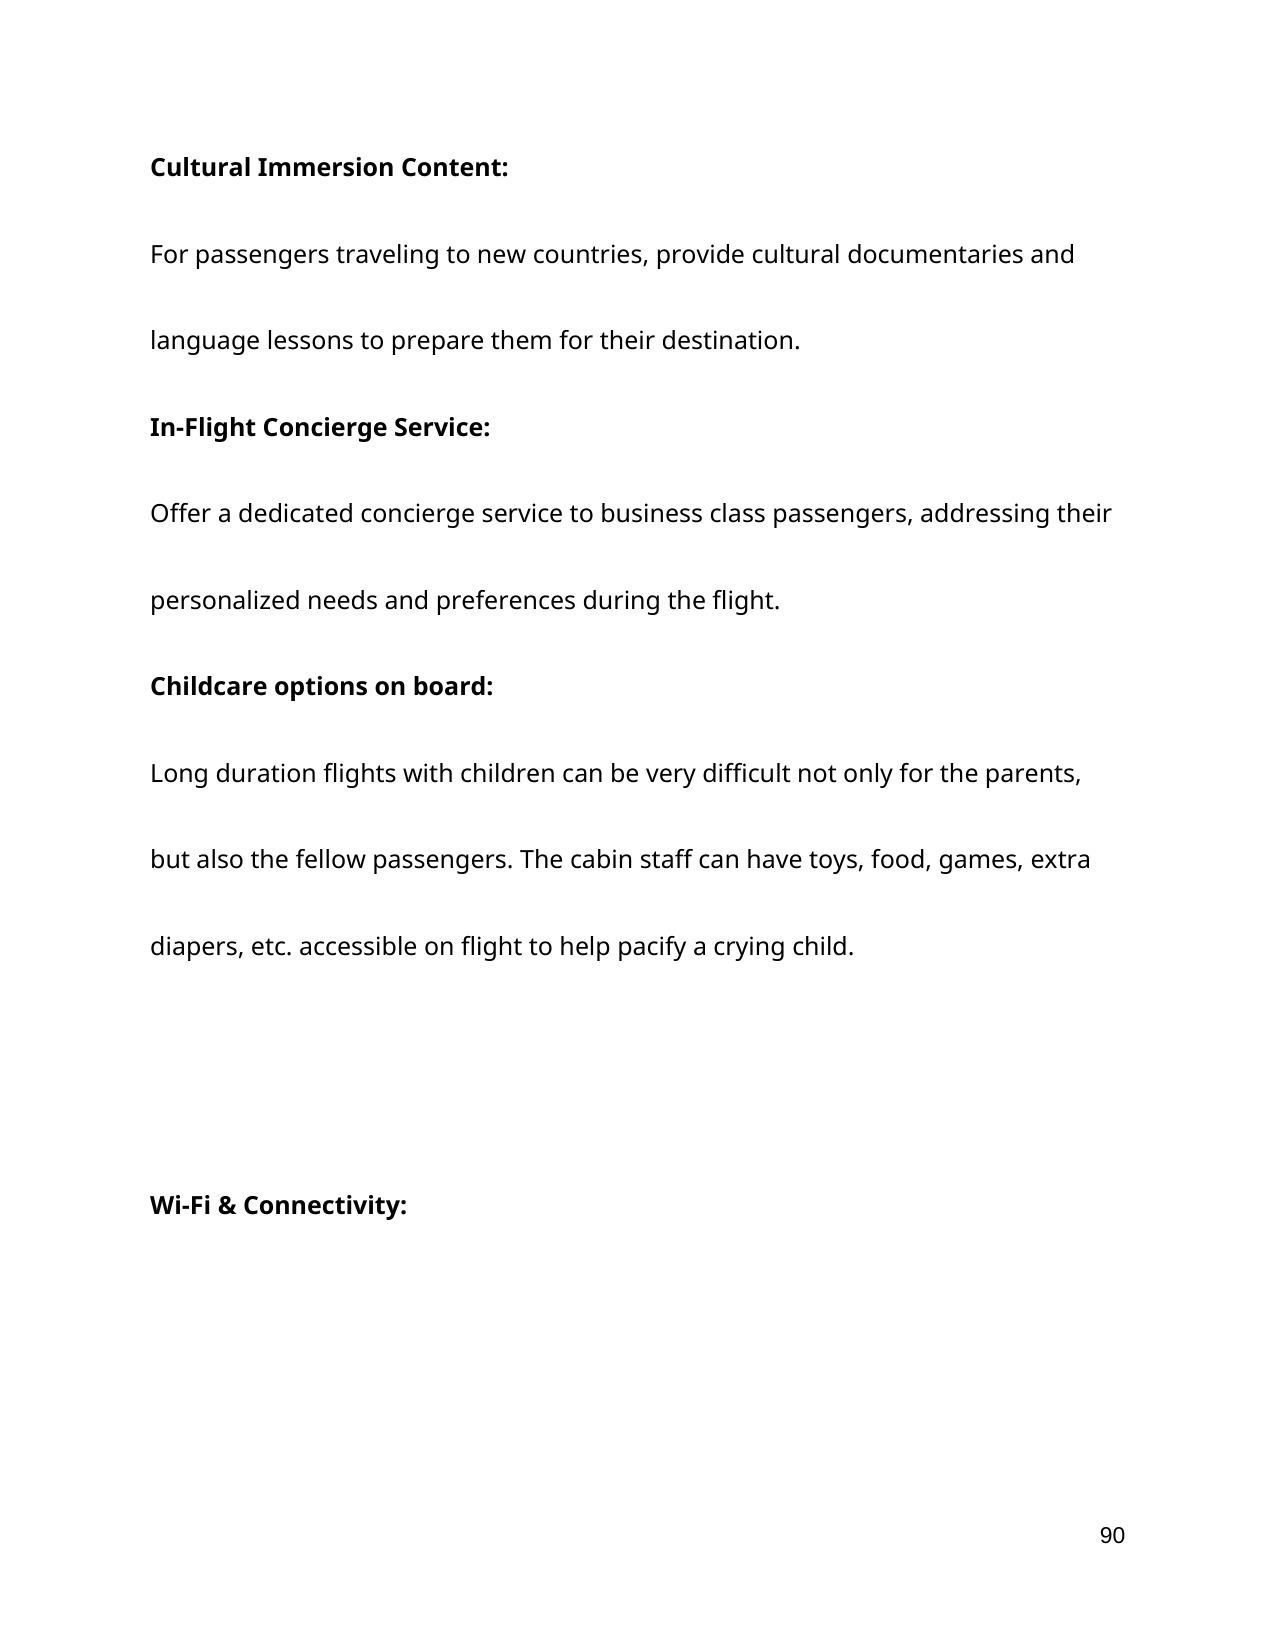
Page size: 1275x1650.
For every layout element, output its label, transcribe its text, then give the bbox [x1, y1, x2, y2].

text Childcare options on board: [150, 669, 1125, 703]
text Wi-Fi & Connectivity: [150, 1187, 1125, 1222]
text Offer a dedicated concierge service to business class passengers, addressing their personalized needs and preferences during the flight. [150, 496, 1125, 616]
text Long duration flights with children can be very difficult not only for the parents, but also the fellow passengers. The cabin staff can have toys, food, games, extra diapers, etc. accessible on flight to help pacify a crying child. [150, 755, 1125, 962]
text For passengers traveling to new countries, provide cultural documentaries and language lessons to prepare them for their destination. [150, 236, 1125, 357]
text In-Flight Concierge Service: [150, 409, 1125, 443]
text Cultural Immersion Content: [150, 150, 1125, 184]
